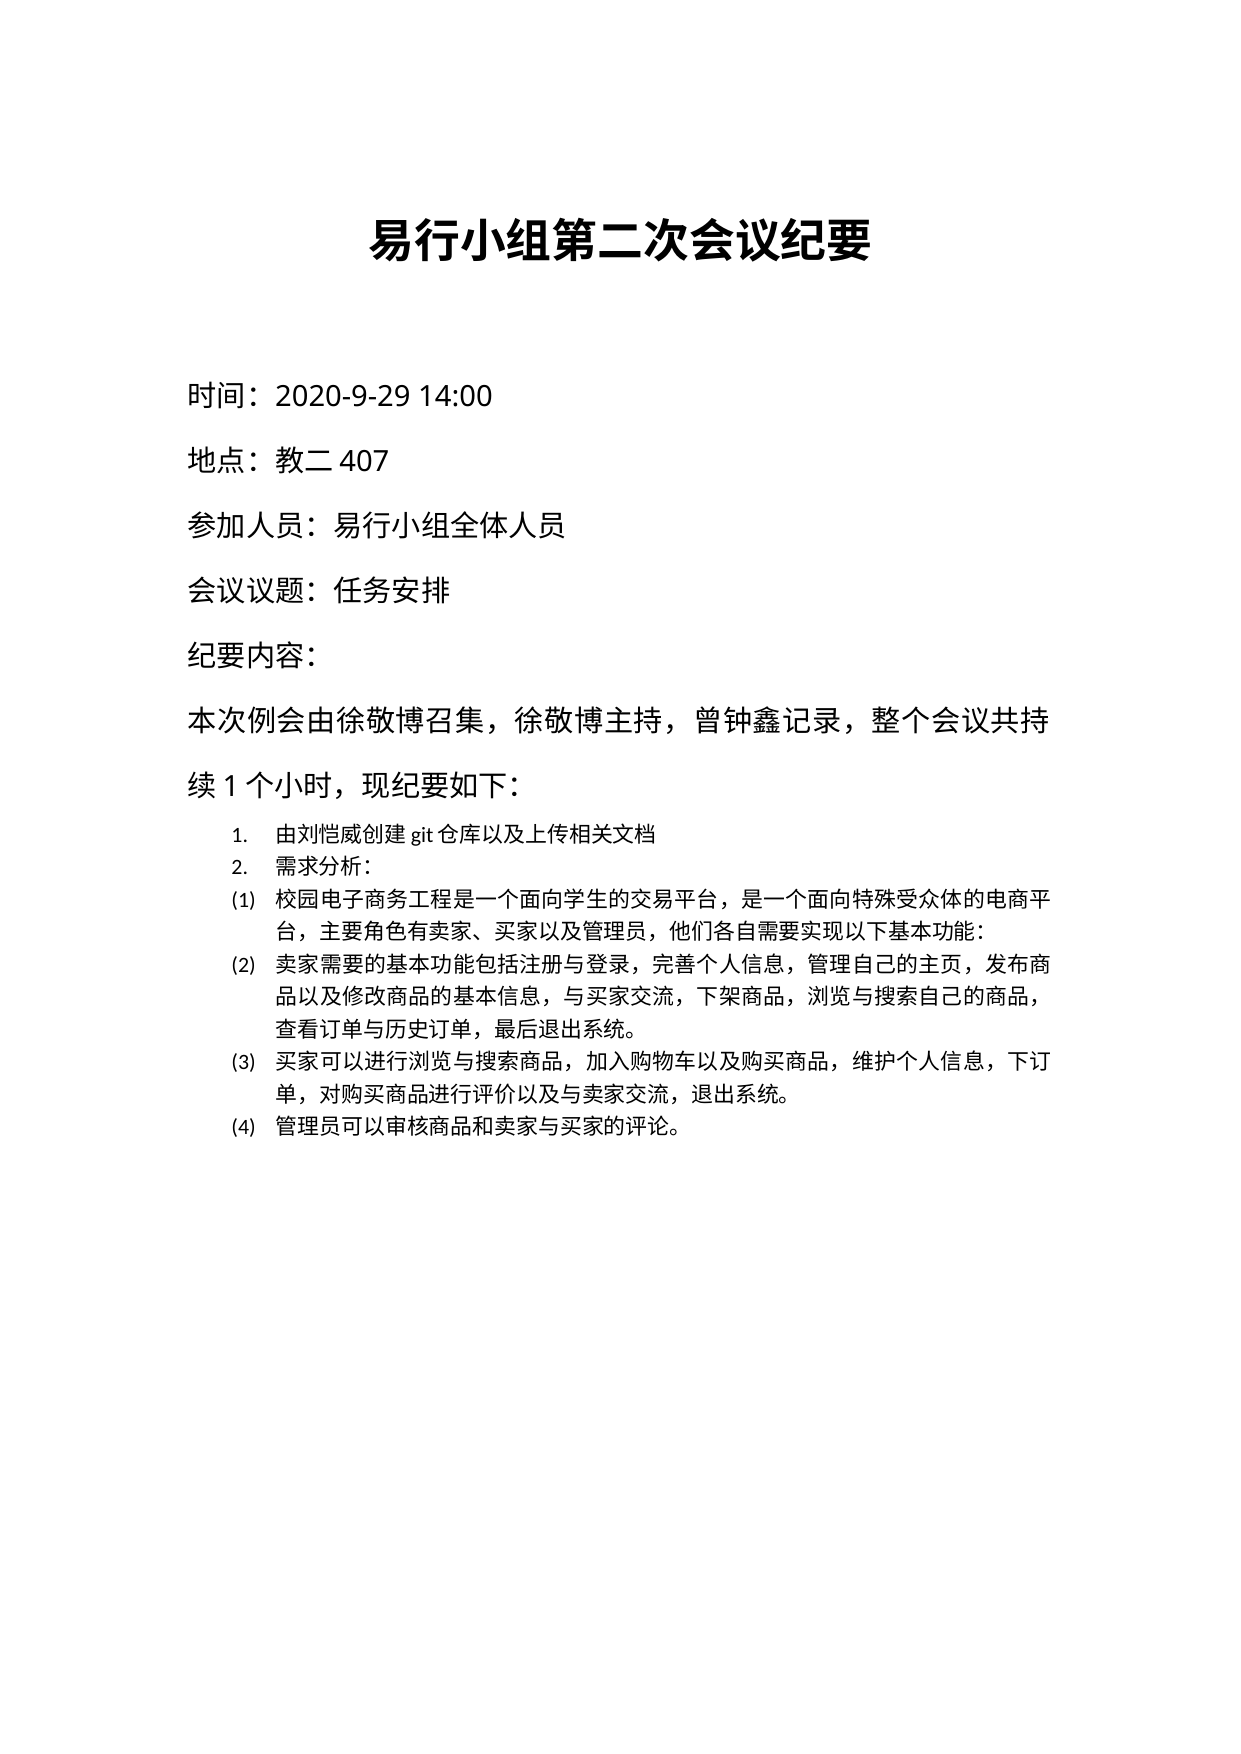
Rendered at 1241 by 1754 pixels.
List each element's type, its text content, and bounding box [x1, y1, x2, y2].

text 参加人员：易行小组全体人员 [187, 491, 1053, 556]
text 地点：教二407 [187, 426, 1053, 491]
text 纪要内容： [187, 621, 1053, 686]
text 时间：2020-9-29 14:00 [187, 361, 1053, 426]
list 买家可以进行浏览与搜索商品，加入购物车以及购买商品，维护个人信息，下订单，对购买商品进行评价以及与卖家交流，退出系统。 [231, 1044, 1053, 1109]
list 校园电子商务工程是一个面向学生的交易平台，是一个面向特殊受众体的电商平台，主要角色有卖家、买家以及管理员，他们各自需要实现以下基本功能： [231, 881, 1053, 946]
list 管理员可以审核商品和卖家与买家的评论。 [231, 1109, 1053, 1141]
list 卖家需要的基本功能包括注册与登录，完善个人信息，管理自己的主页，发布商品以及修改商品的基本信息，与买家交流，下架商品，浏览与搜索自己的商品，查看订单与历史订单，最后退出系统。 [231, 946, 1053, 1044]
text 会议议题：任务安排 [187, 556, 1053, 621]
subtitle 易行小组第二次会议纪要 [187, 189, 1053, 287]
list 需求分析： [187, 849, 1053, 881]
text 本次例会由徐敬博召集，徐敬博主持，曾钟鑫记录，整个会议共持续1个小时，现纪要如下： [187, 686, 1053, 816]
list 由刘恺威创建git仓库以及上传相关文档 [187, 816, 1053, 849]
